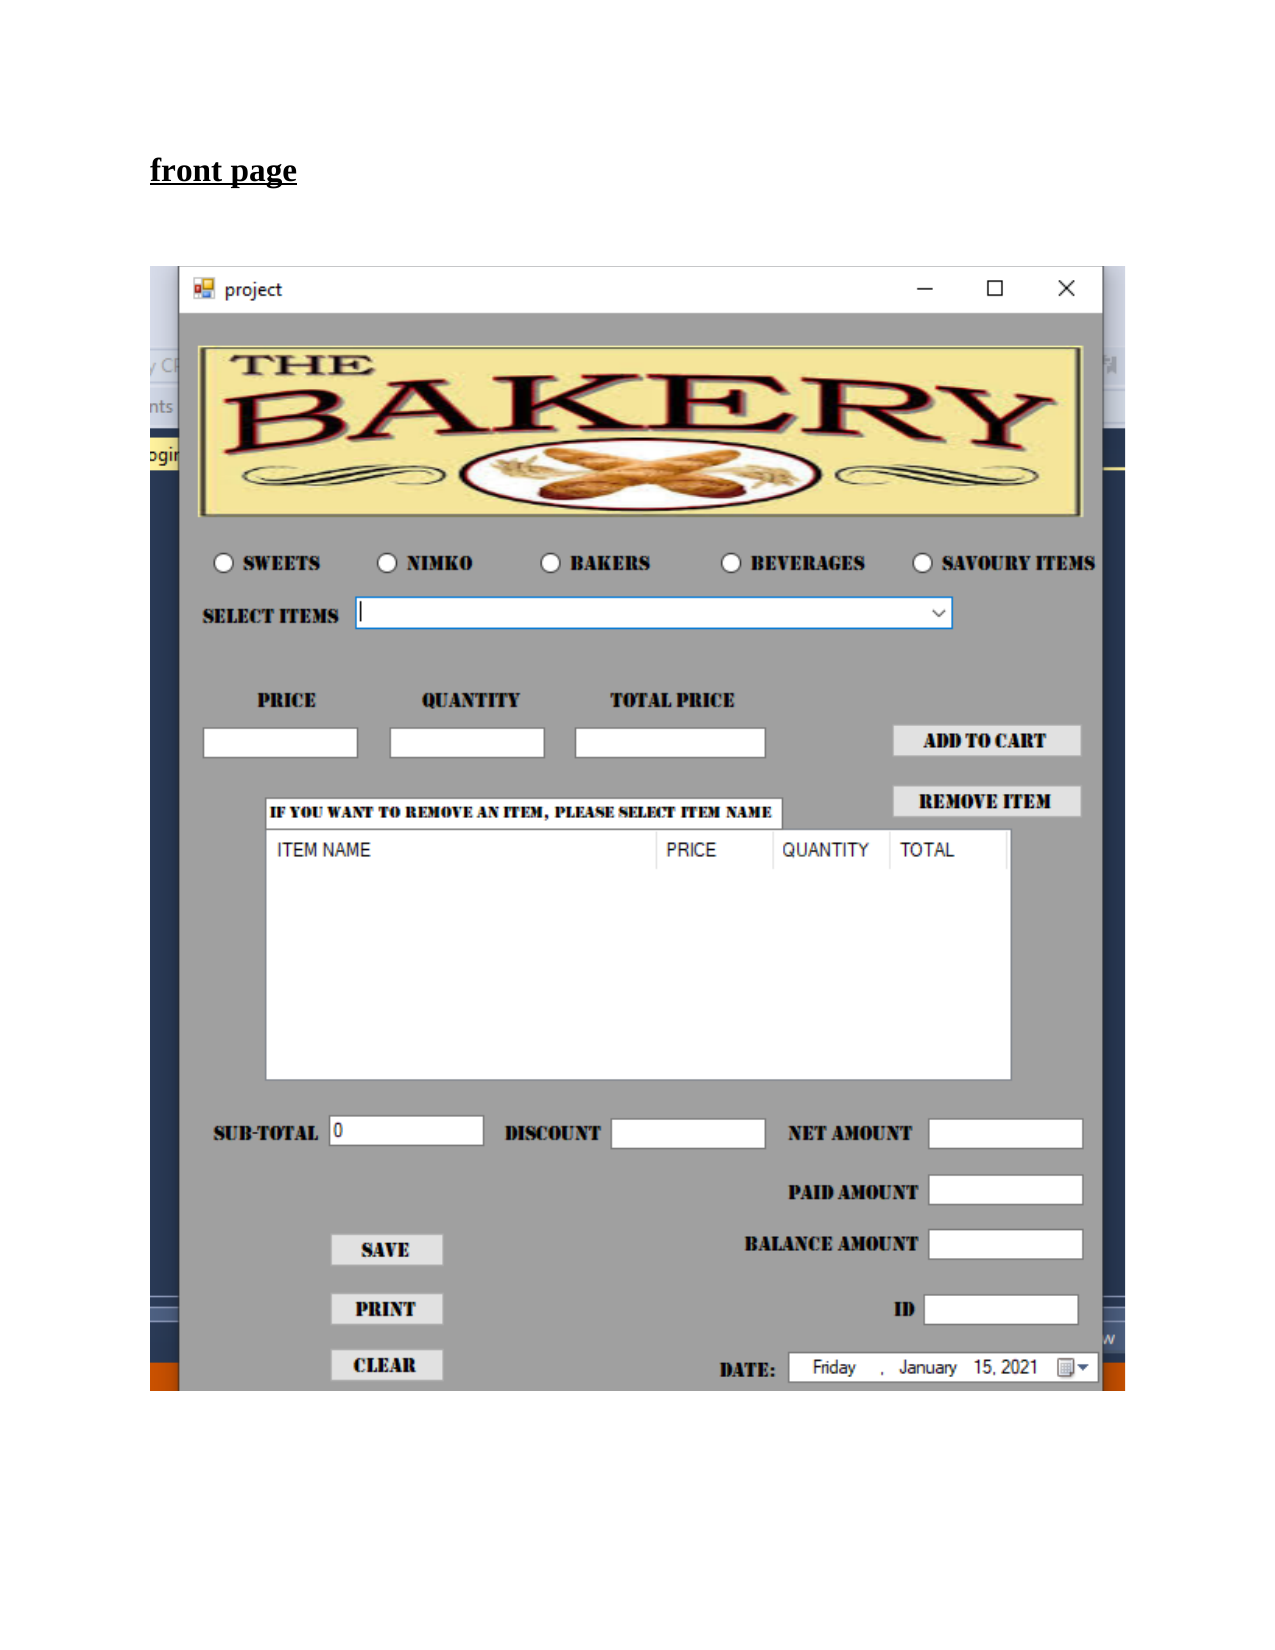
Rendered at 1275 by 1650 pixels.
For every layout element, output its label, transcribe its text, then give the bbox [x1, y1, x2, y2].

text front page [150, 150, 1125, 188]
picture [150, 266, 1125, 1391]
